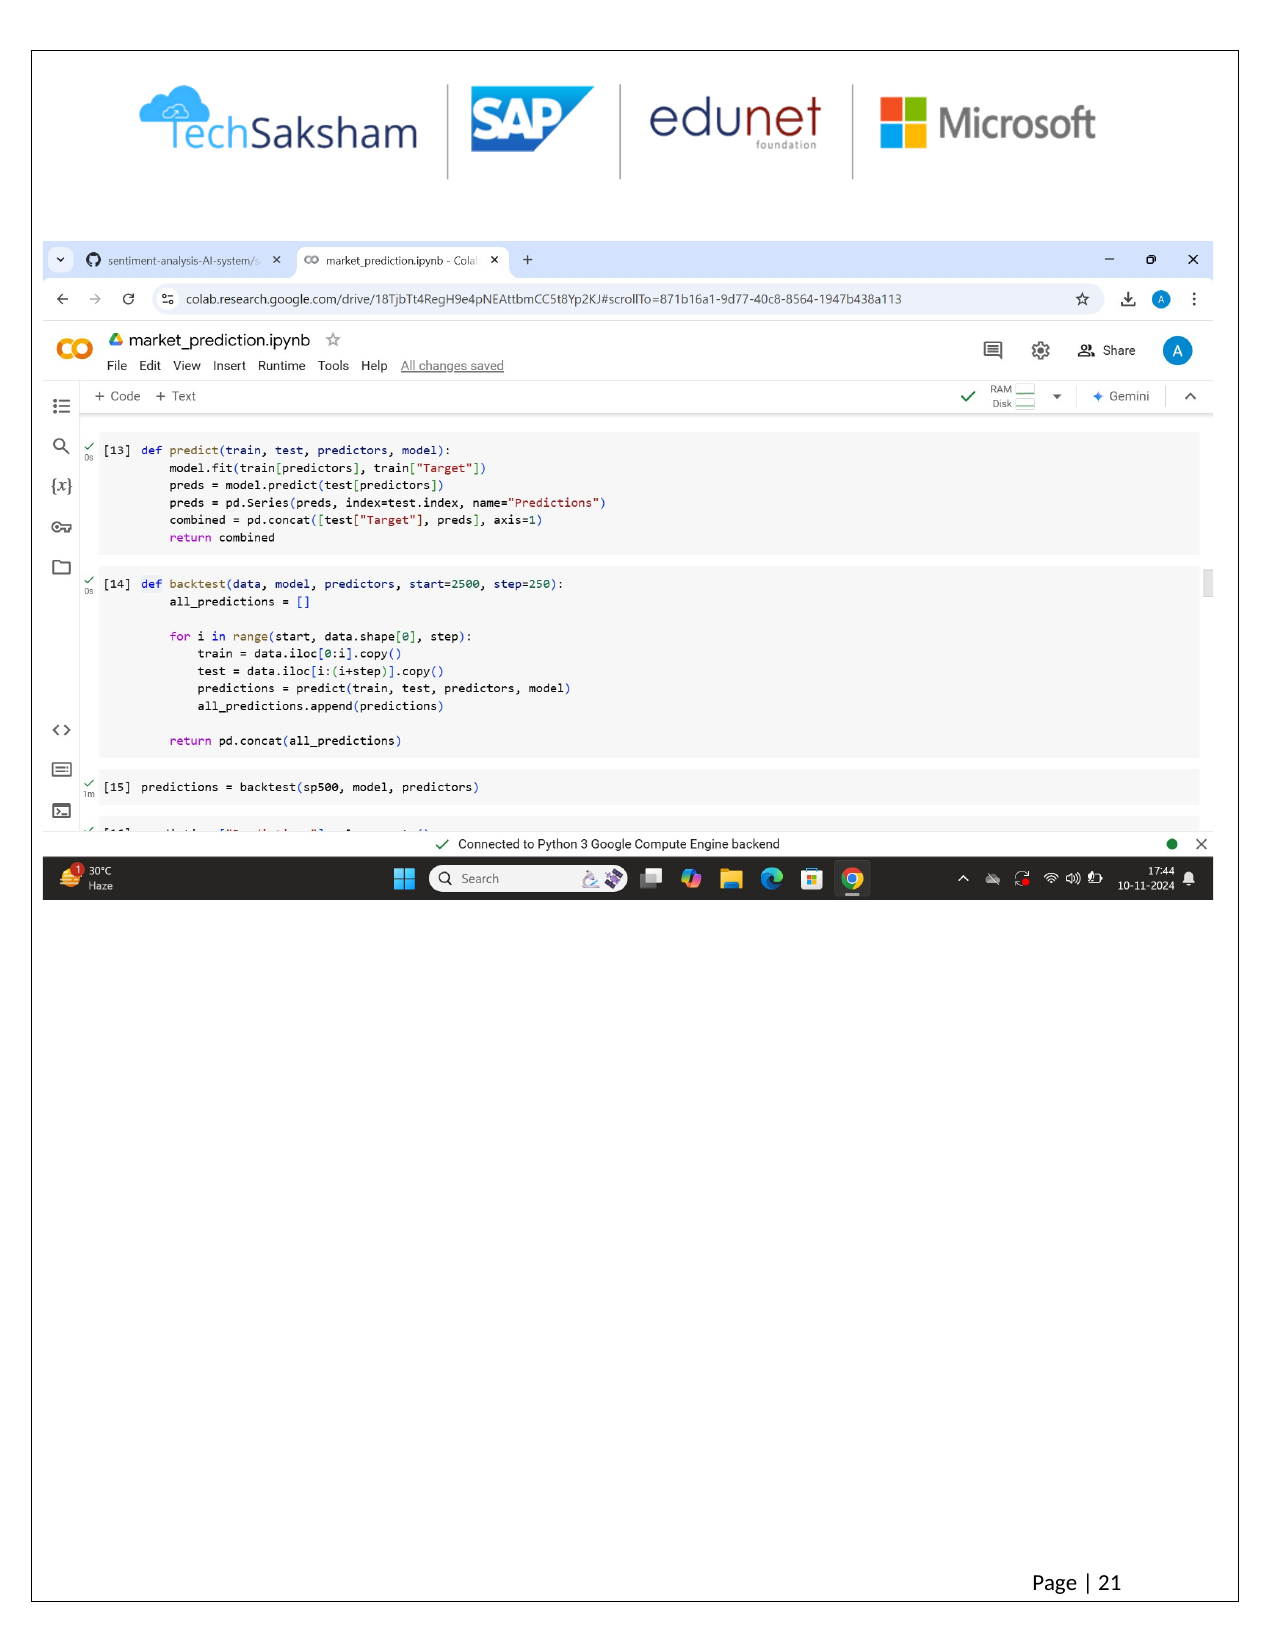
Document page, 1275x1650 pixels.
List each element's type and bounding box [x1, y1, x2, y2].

picture [647, 94, 824, 152]
picture [42, 241, 1214, 900]
picture [877, 94, 1099, 152]
picture [471, 83, 596, 152]
picture [136, 83, 420, 152]
